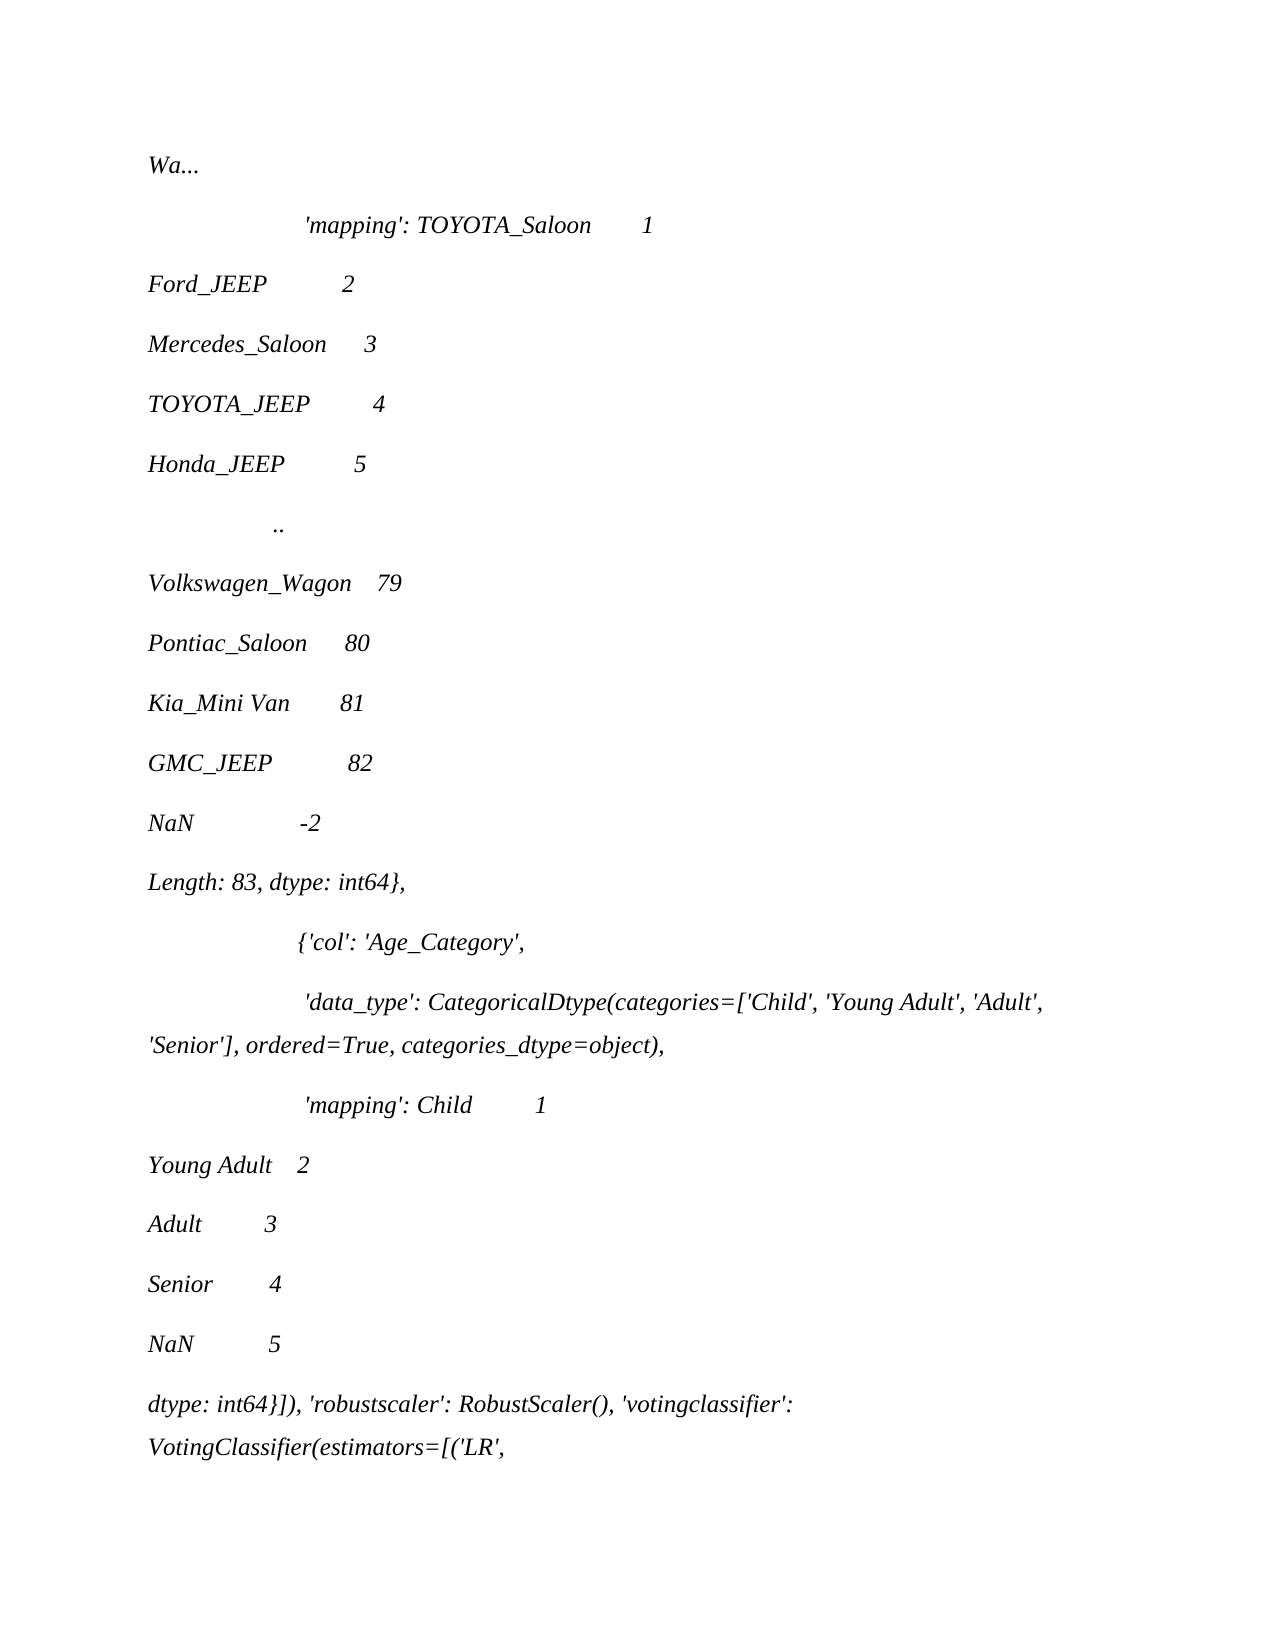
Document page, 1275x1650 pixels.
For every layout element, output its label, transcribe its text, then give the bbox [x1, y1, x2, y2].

text 'data_type': CategoricalDtype(categories=['Child', 'Young Adult', 'Adult', 'Senior'], ordered=True, categories_dtype=object), [148, 987, 1125, 1059]
text GMC_JEEP 82 [148, 748, 1125, 777]
text Pontiac_Saloon 80 [148, 628, 1125, 657]
text NaN -2 [148, 808, 1125, 836]
text Length: 83, dtype: int64}, [148, 867, 1125, 896]
text NaN 5 [148, 1329, 1125, 1358]
text Senior 4 [148, 1269, 1125, 1298]
text dtype: int64}]), 'robustscaler': RobustScaler(), 'votingclassifier': VotingClassifier(estimators=[('LR', [148, 1389, 1125, 1461]
text Young Adult 2 [148, 1150, 1125, 1178]
text Wa... [148, 150, 1125, 179]
text 'mapping': TOYOTA_Saloon 1 [148, 210, 1125, 238]
text Mercedes_Saloon 3 [148, 329, 1125, 358]
text TOYOTA_JEEP 4 [148, 389, 1125, 418]
text Volkswagen_Wagon 79 [148, 568, 1125, 597]
text .. [148, 509, 1125, 537]
text Kia_Mini Van 81 [148, 688, 1125, 717]
text Honda_JEEP 5 [148, 449, 1125, 478]
text Adult 3 [148, 1209, 1125, 1238]
text {'col': 'Age_Category', [148, 927, 1125, 956]
text 'mapping': Child 1 [148, 1090, 1125, 1119]
text Ford_JEEP 2 [148, 269, 1125, 298]
